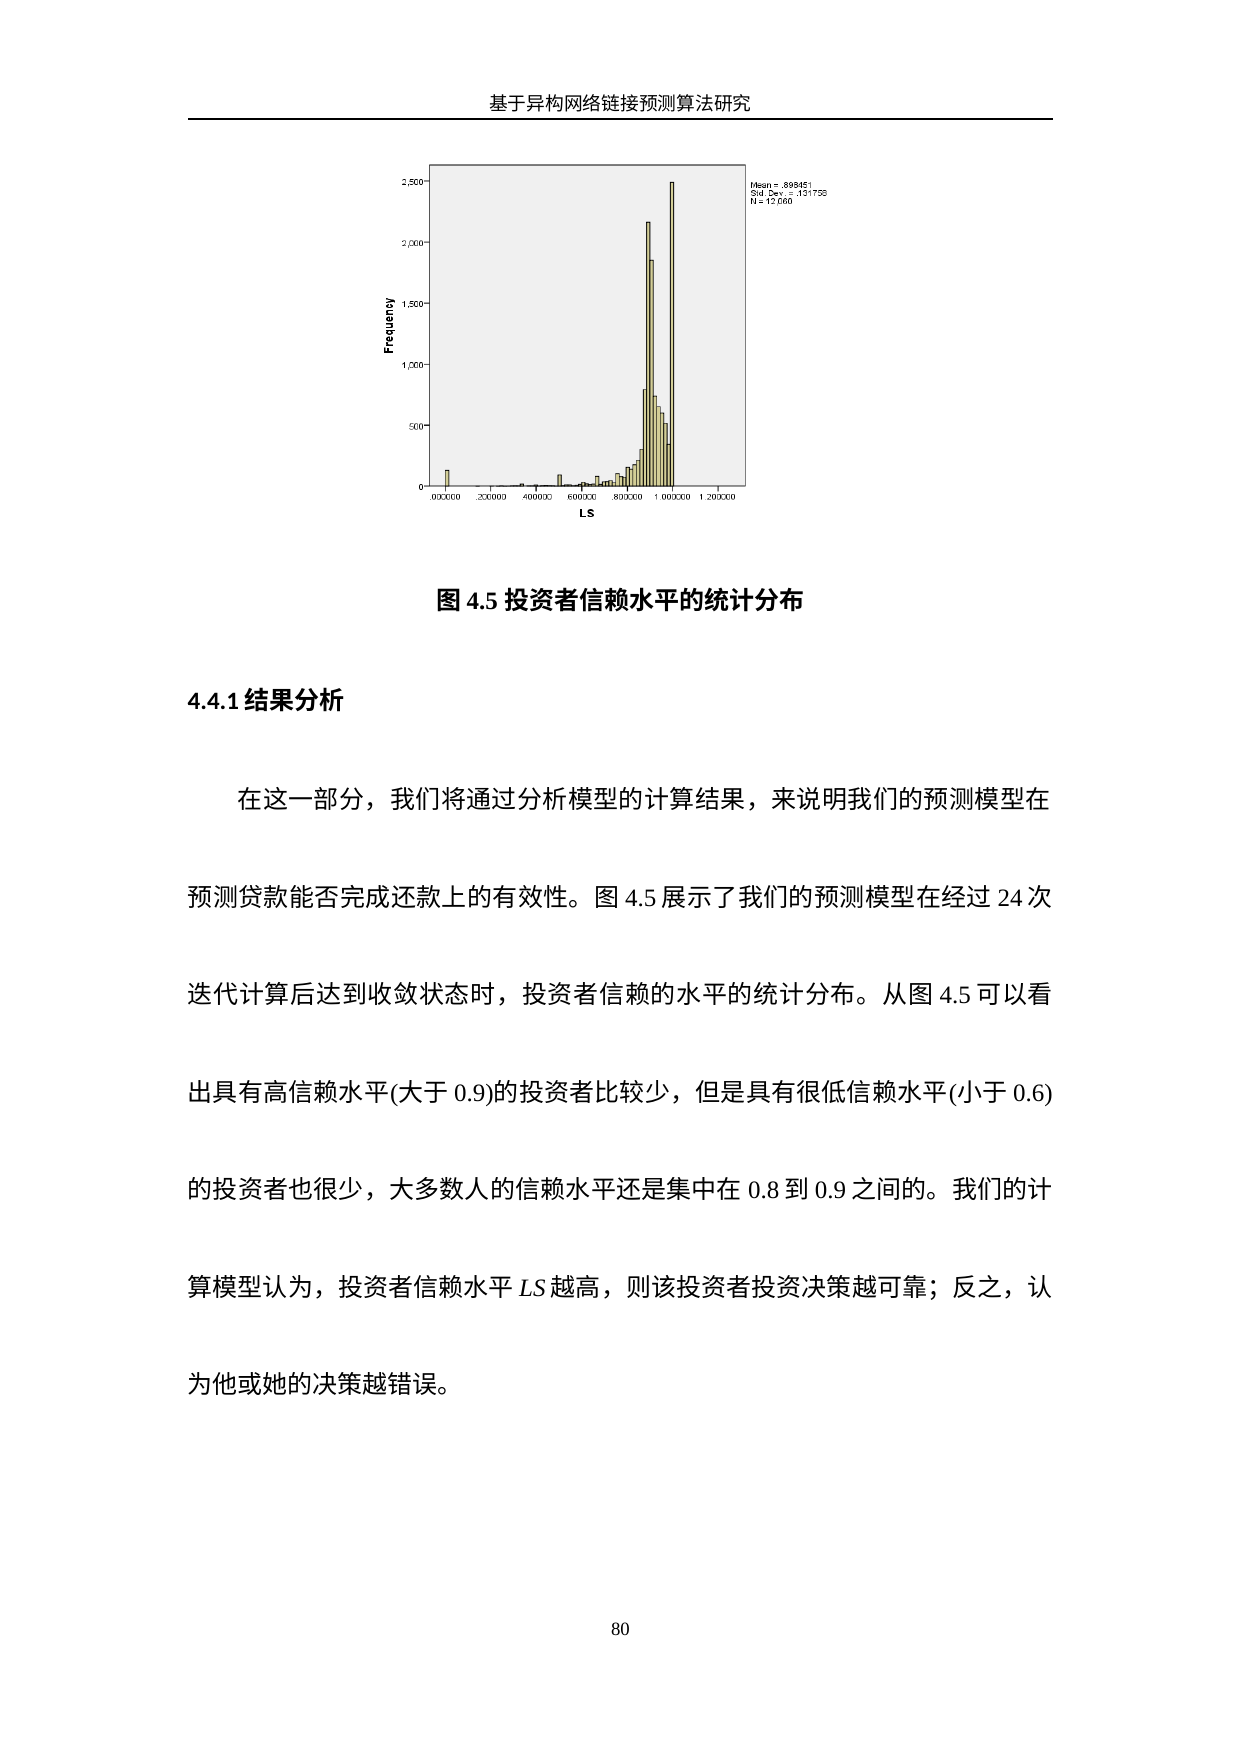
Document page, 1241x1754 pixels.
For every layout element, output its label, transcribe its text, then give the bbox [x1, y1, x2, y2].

picture [369, 162, 871, 531]
text 4.4.1 结果分析 [187, 666, 1053, 731]
text 在这一部分，我们将通过分析模型的计算结果，来说明我们的预测模型在预测贷款能否完成还款上的有效性。图4.5展示了我们的预测模型在经过24次迭代计算后达到收敛状态时，投资者信赖的水平的统计分布。从图4.5可以看出具有高信赖水平(大于0.9)的投资者比较少，但是具有很低信赖水平(小于0.6)的投资者也很少，大多数人的信赖水平还是集中在0.8到0.9之间的。我们的计算模型认为，投资者信赖水平LS越高，则该投资者投资决策越可靠；反之，认为他或她的决策越错误。 [187, 765, 1053, 1415]
text 图4.5 投资者信赖水平的统计分布 [187, 566, 1053, 631]
